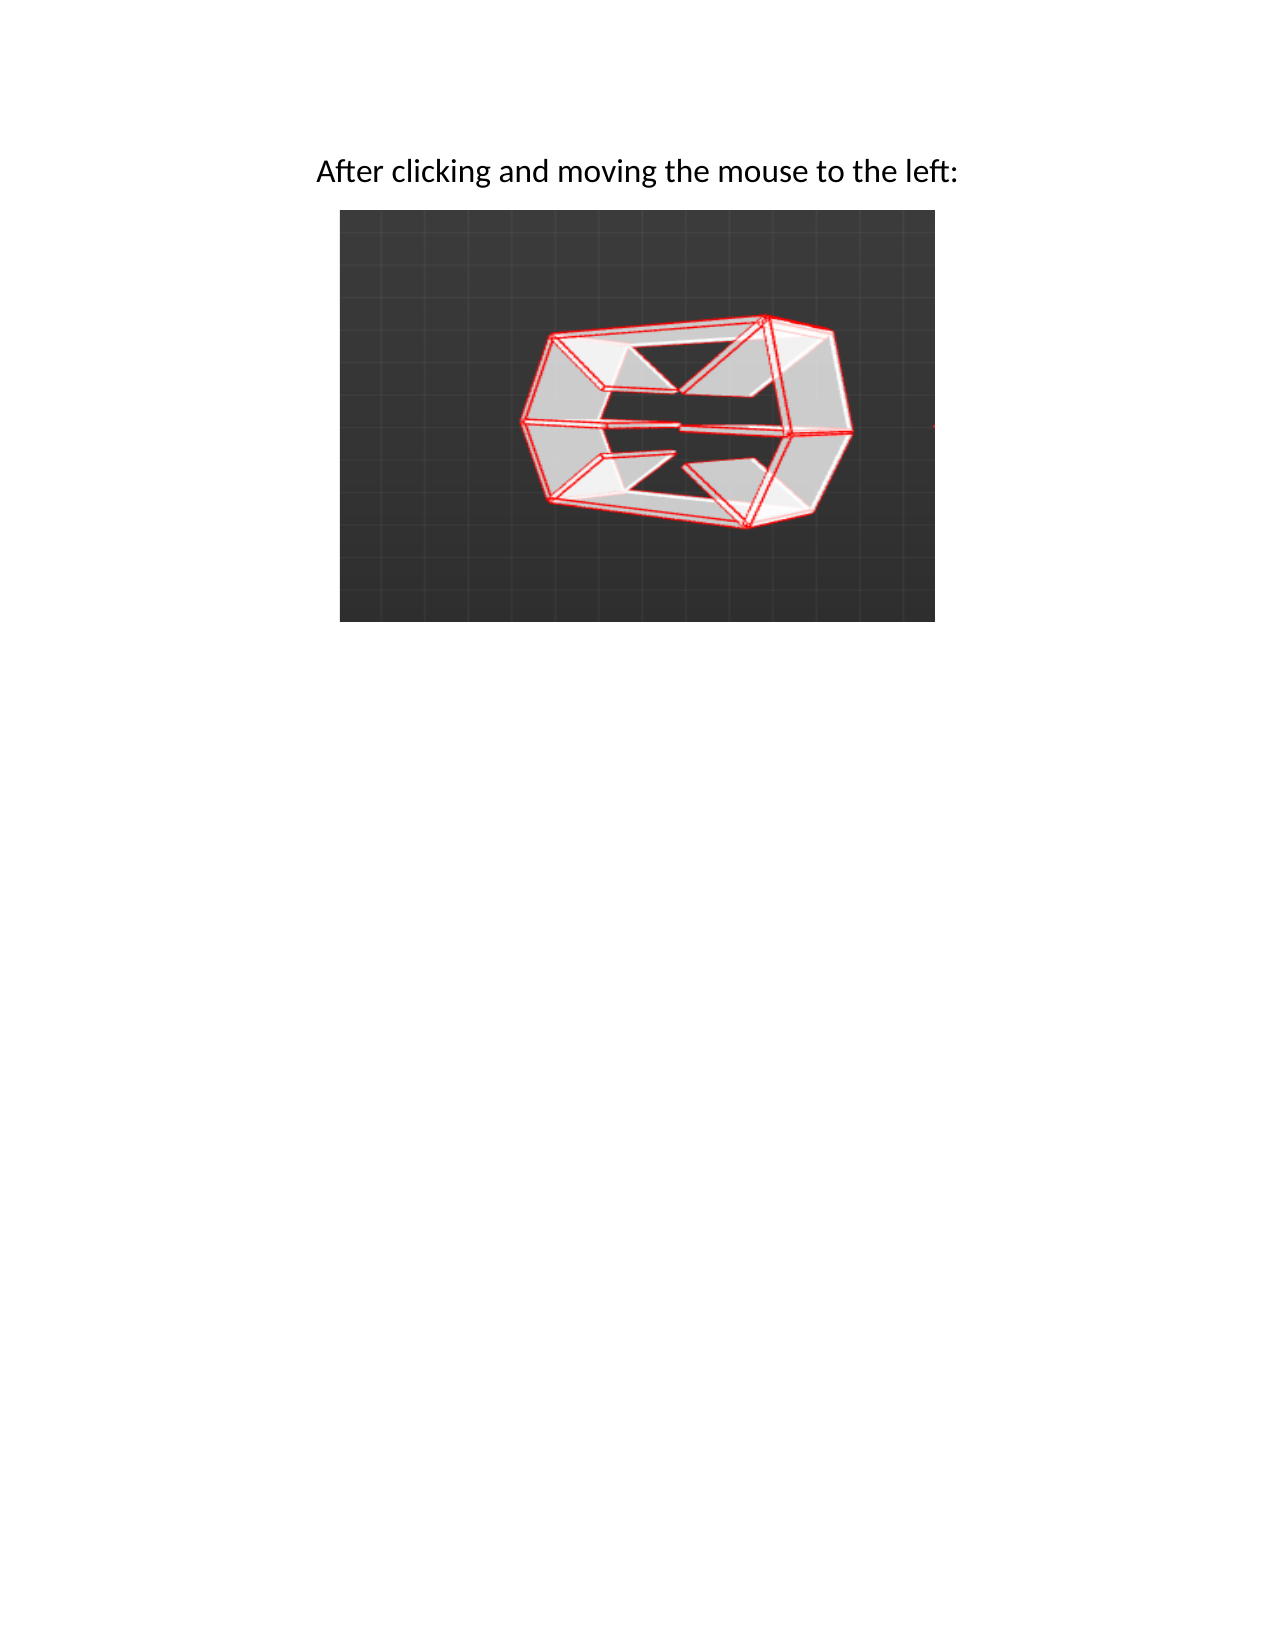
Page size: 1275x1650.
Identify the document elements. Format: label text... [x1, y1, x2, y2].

text After clicking and moving the mouse to the left: [150, 150, 1125, 191]
picture [339, 210, 935, 622]
